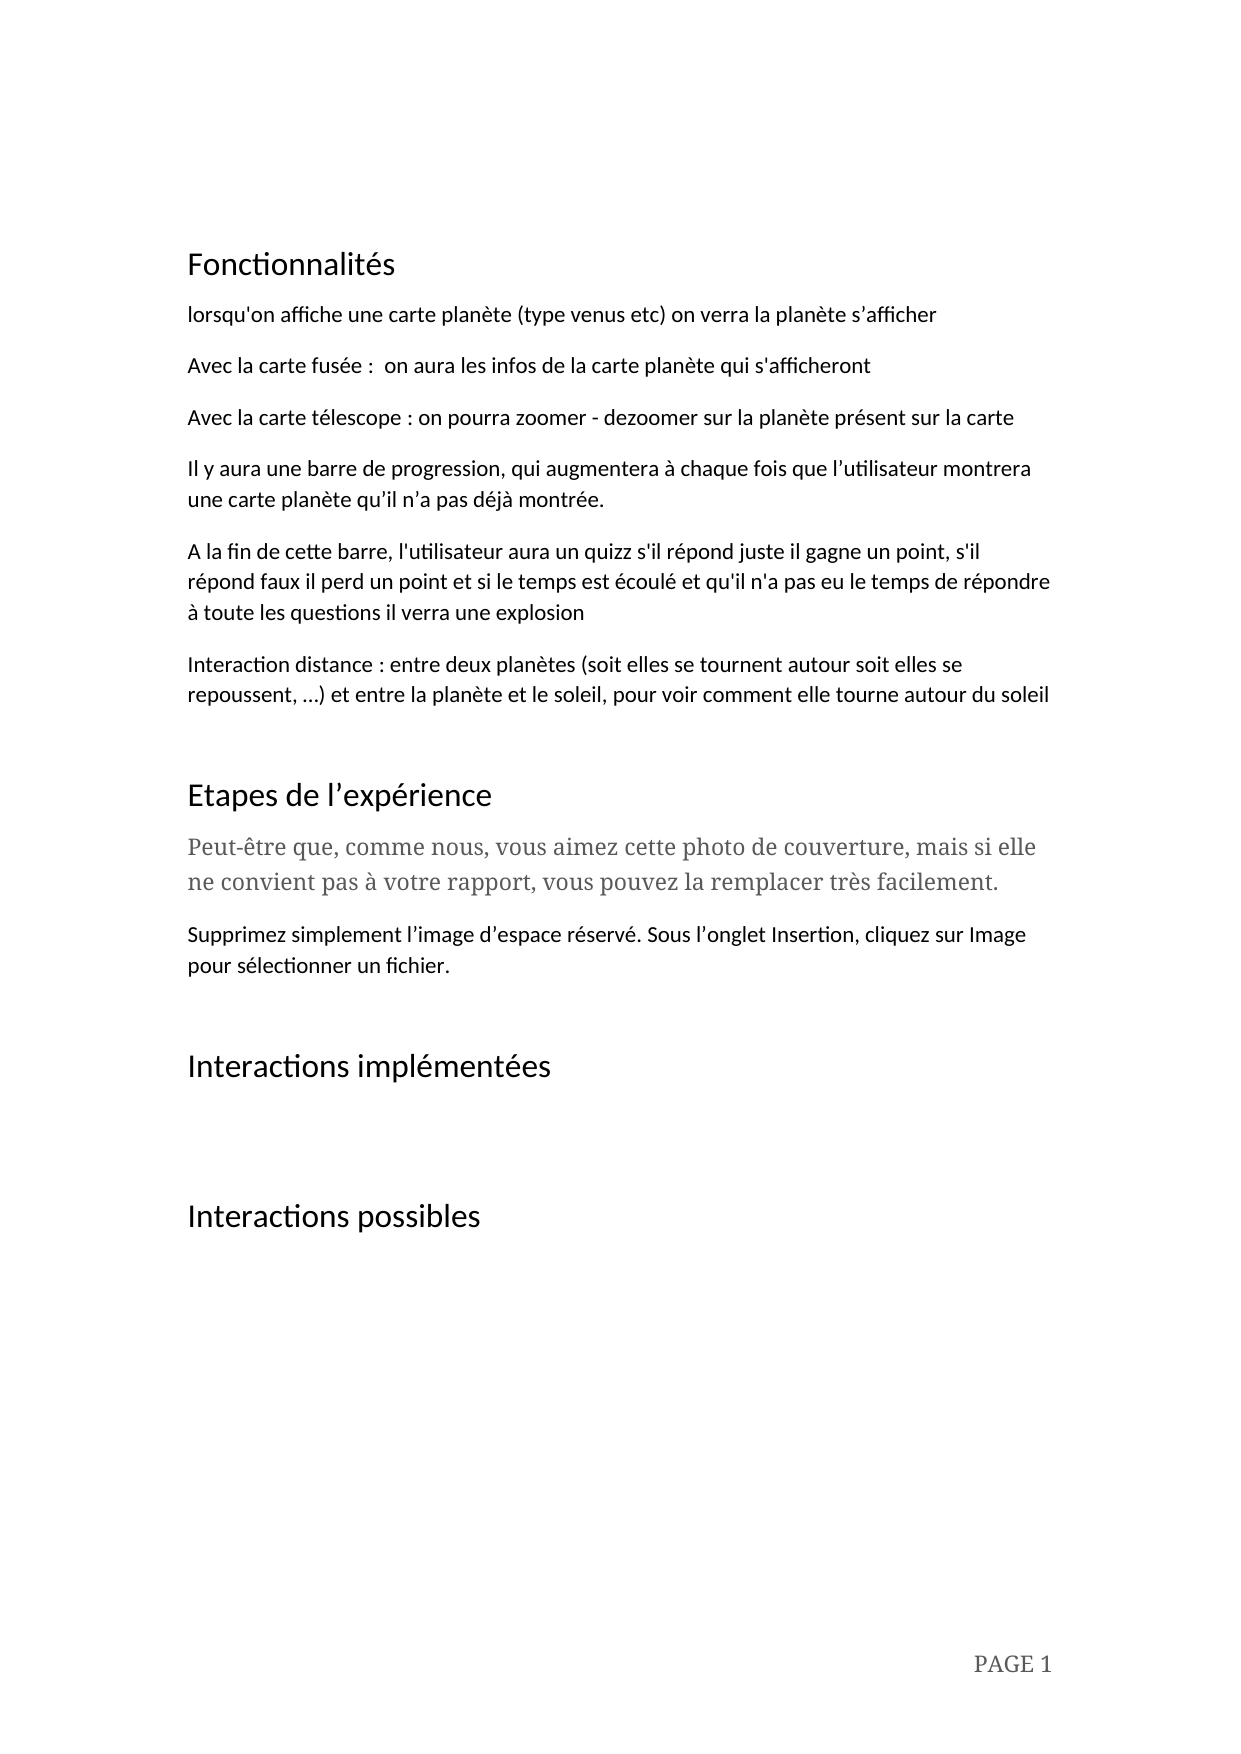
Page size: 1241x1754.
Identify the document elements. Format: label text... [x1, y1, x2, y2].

subtitle Interactions implémentées [187, 1044, 1053, 1085]
list Avec la carte fusée : on aura les infos de la carte planète qui s'afficheront [187, 351, 1053, 379]
list Interaction distance : entre deux planètes (soit elles se tournent autour soit elles se repoussent, …) et entre la planète et le soleil, pour voir comment elle tourne autour du soleil [187, 650, 1053, 708]
list A la fin de cette barre, l'utilisateur aura un quizz s'il répond juste il gagne un point, s'il répond faux il perd un point et si le temps est écoulé et qu'il n'a pas eu le temps de répondre à toute les questions il verra une explosion [187, 537, 1053, 626]
list Avec la carte télescope : on pourra zoomer - dezoomer sur la planète présent sur la carte [187, 403, 1053, 431]
subtitle Etapes de l’expérience [187, 774, 1053, 814]
subtitle Fonctionnalités [187, 242, 1053, 283]
subtitle Interactions possibles [187, 1195, 1053, 1236]
list lorsqu'on affiche une carte planète (type venus etc) on verra la planète s’afficher [187, 300, 1053, 328]
list Il y aura une barre de progression, qui augmentera à chaque fois que l’utilisateur montrera une carte planète qu’il n’a pas déjà montrée. [187, 454, 1053, 513]
